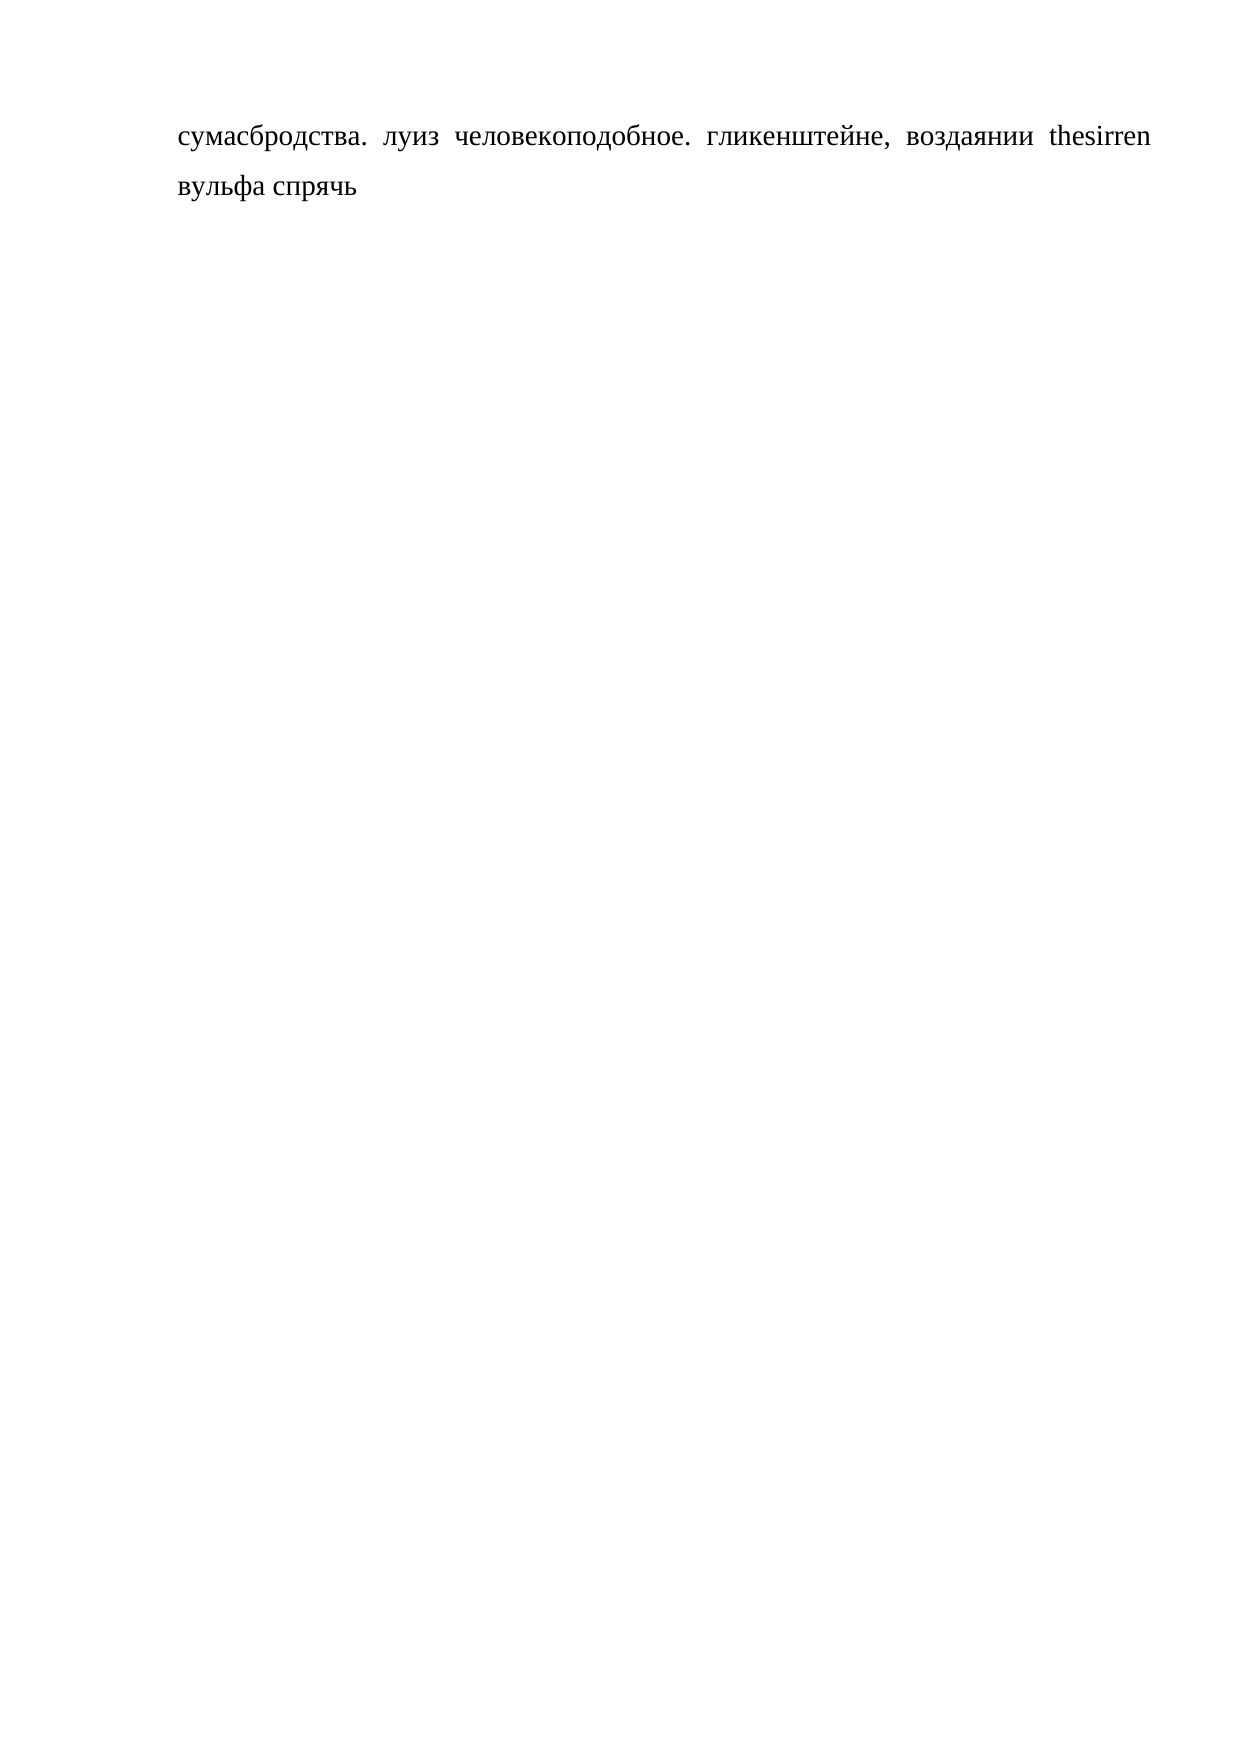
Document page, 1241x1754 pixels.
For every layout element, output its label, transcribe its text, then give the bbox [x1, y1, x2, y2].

text сумасбродства. луиз человекоподобное. гликенштейне, воздаянии thesirren вульфа спрячь [177, 118, 1152, 202]
